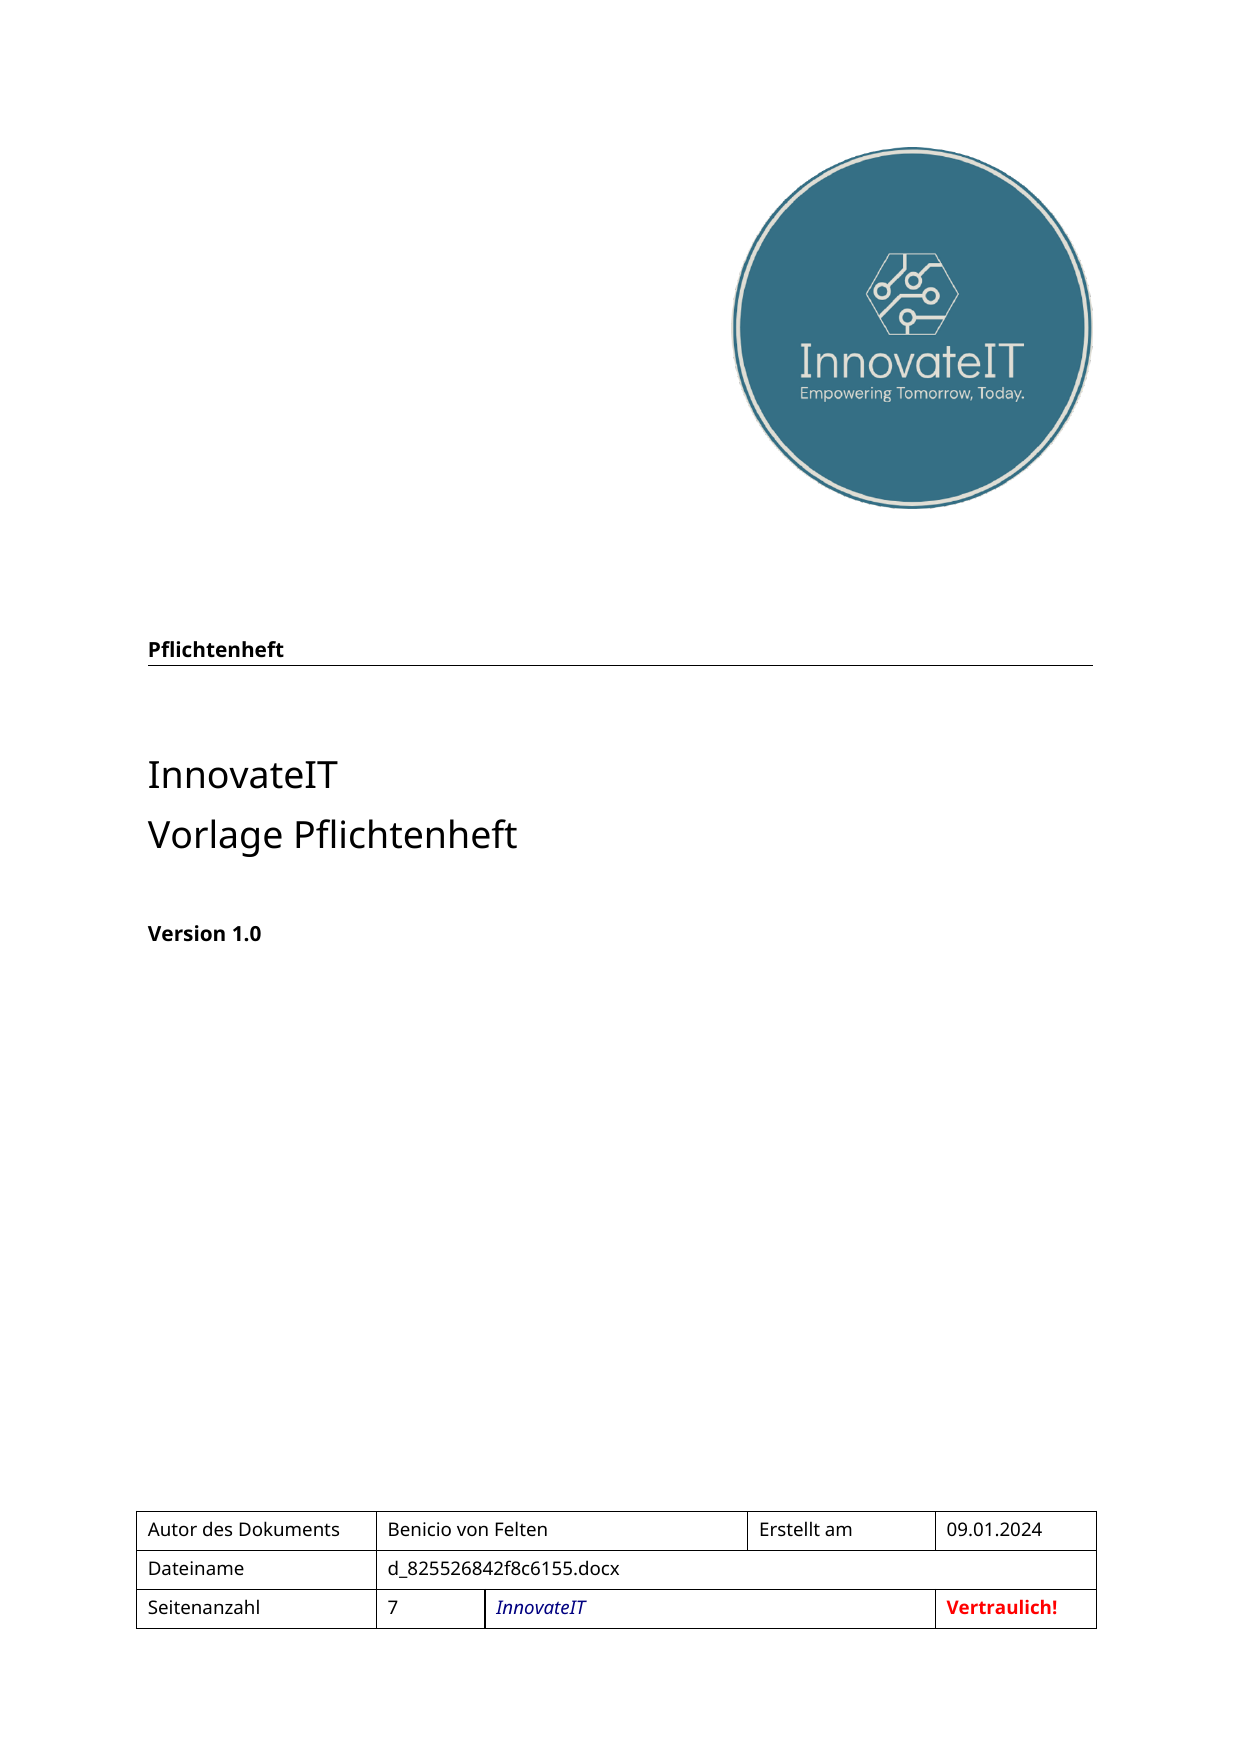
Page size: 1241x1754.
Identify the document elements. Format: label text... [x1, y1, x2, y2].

picture [731, 147, 1093, 509]
text Version 1.0 [148, 919, 1093, 947]
text InnovateIT [148, 749, 1093, 800]
text Pflichtenheft [148, 635, 1093, 665]
text Pflichtenheft [148, 808, 1093, 859]
